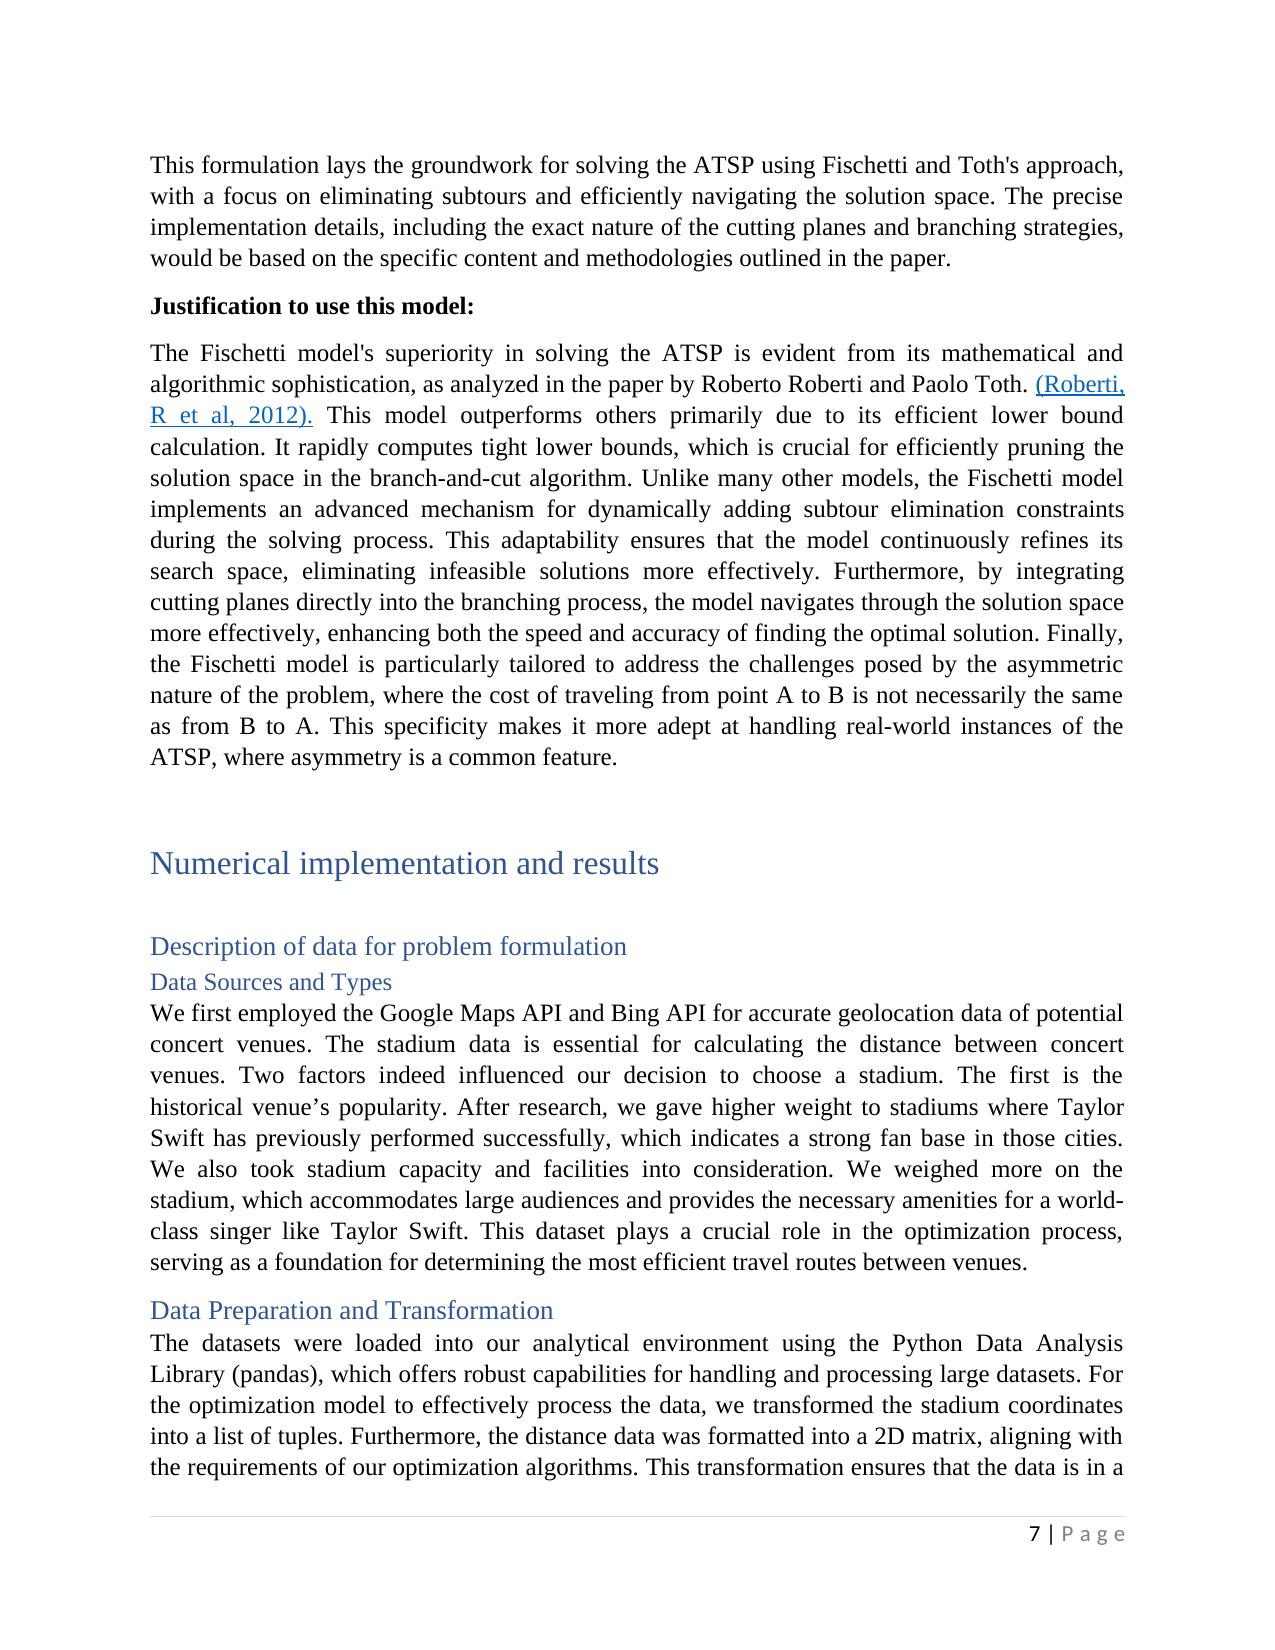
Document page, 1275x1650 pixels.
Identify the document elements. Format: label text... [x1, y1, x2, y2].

text We first employed the Google Maps API and Bing API for accurate geolocation data of potential concert venues. The stadium data is essential for calculating the distance between concert venues. Two factors indeed influenced our decision to choose a stadium. The first is the historical venue’s popularity. After research, we gave higher weight to stadiums where Taylor Swift has previously performed successfully, which indicates a strong fan base in those cities. We also took stadium capacity and facilities into consideration. We weighed more on the stadium, which accommodates large audiences and provides the necessary amenities for a world-class singer like Taylor Swift. This dataset plays a crucial role in the optimization process, serving as a foundation for determining the most efficient travel routes between venues. [150, 998, 1125, 1276]
subtitle Data Preparation and Transformation [150, 1294, 1125, 1326]
text This formulation lays the groundwork for solving the ATSP using Fischetti and Toth's approach, with a focus on eliminating subtours and efficiently navigating the solution space. The precise implementation details, including the exact nature of the cutting planes and branching strategies, would be based on the specific content and methodologies outlined in the paper. [150, 150, 1125, 272]
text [150, 1328, 1125, 1481]
subtitle Data Sources and Types [150, 967, 1125, 996]
subtitle Numerical implementation and results [150, 843, 1125, 882]
subtitle Description of data for problem formulation [150, 930, 1125, 961]
text The Fischetti model's superiority in solving the ATSP is evident from its mathematical and algorithmic sophistication, as analyzed in the paper by Roberto Roberti and Paolo Toth. (Roberti, R et al, 2012). This model outperforms others primarily due to its efficient lower bound calculation. It rapidly computes tight lower bounds, which is crucial for efficiently pruning the solution space in the branch-and-cut algorithm. Unlike many other models, the Fischetti model implements an advanced mechanism for dynamically adding subtour elimination constraints during the solving process. This adaptability ensures that the model continuously refines its search space, eliminating infeasible solutions more effectively. Furthermore, by integrating cutting planes directly into the branching process, the model navigates through the solution space more effectively, enhancing both the speed and accuracy of finding the optimal solution. Finally, the Fischetti model is particularly tailored to address the challenges posed by the asymmetric nature of the problem, where the cost of traveling from point A to B is not necessarily the same as from B to A. This specificity makes it more adept at handling real-world instances of the ATSP, where asymmetry is a common feature. [150, 338, 1125, 771]
text Justification to use this model: [150, 291, 1125, 319]
